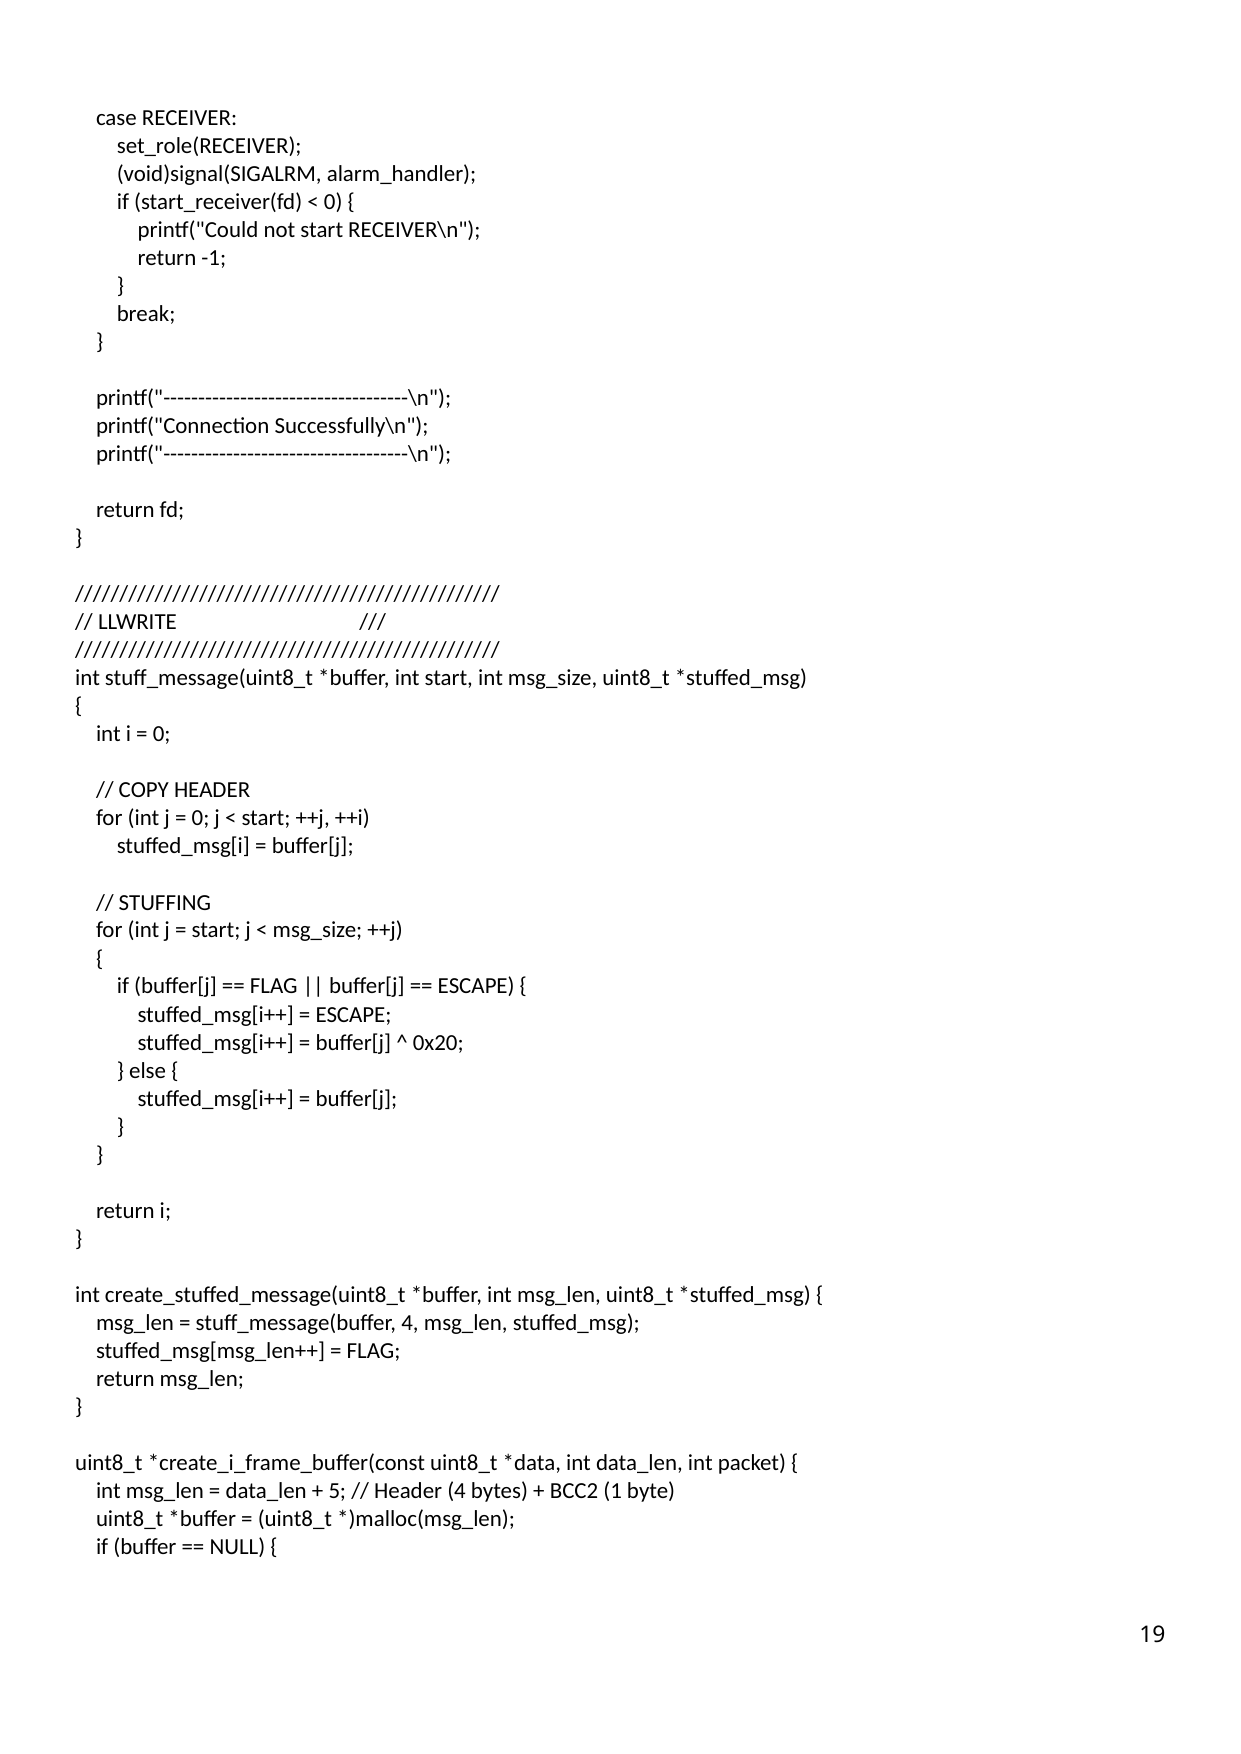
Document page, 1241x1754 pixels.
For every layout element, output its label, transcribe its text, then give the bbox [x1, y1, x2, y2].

text { [75, 691, 1165, 719]
text int create_stuffed_message(uint8_t *buffer, int msg_len, uint8_t *stuffed_msg) { [75, 1280, 1165, 1308]
text int msg_len = data_len + 5; // Header (4 bytes) + BCC2 (1 byte) [75, 1476, 1165, 1504]
text stuffed_msg[i++] = buffer[j] ^ 0x20; [75, 1028, 1165, 1056]
text int stuff_message(uint8_t *buffer, int start, int msg_size, uint8_t *stuffed_msg) [75, 663, 1165, 691]
text if (buffer[j] == FLAG || buffer[j] == ESCAPE) { [75, 972, 1165, 1000]
text case RECEIVER: [75, 103, 1165, 131]
text //////////////////////////////////////////////// [75, 579, 1165, 607]
text printf("-----------------------------------\n"); [75, 439, 1165, 467]
text stuffed_msg[i++] = ESCAPE; [75, 1000, 1165, 1028]
text stuffed_msg[i] = buffer[j]; [75, 832, 1165, 859]
text for (int j = 0; j < start; ++j, ++i) [75, 803, 1165, 832]
text uint8_t *create_i_frame_buffer(const uint8_t *data, int data_len, int packet) { [75, 1448, 1165, 1476]
text if (start_receiver(fd) < 0) { [75, 187, 1165, 215]
text return -1; [75, 243, 1165, 271]
text for (int j = start; j < msg_size; ++j) [75, 916, 1165, 944]
text } [75, 1140, 1165, 1168]
text } [75, 1224, 1165, 1252]
text // LLWRITE /// [75, 607, 1165, 635]
text (void)signal(SIGALRM, alarm_handler); [75, 159, 1165, 187]
text set_role(RECEIVER); [75, 131, 1165, 159]
text //////////////////////////////////////////////// [75, 635, 1165, 663]
text // COPY HEADER [75, 776, 1165, 803]
text } [75, 523, 1165, 551]
text } [75, 327, 1165, 355]
text stuffed_msg[i++] = buffer[j]; [75, 1084, 1165, 1112]
text { [75, 944, 1165, 972]
text msg_len = stuff_message(buffer, 4, msg_len, stuffed_msg); [75, 1308, 1165, 1336]
text printf("Could not start RECEIVER\n"); [75, 215, 1165, 243]
text uint8_t *buffer = (uint8_t *)malloc(msg_len); [75, 1504, 1165, 1532]
text return msg_len; [75, 1364, 1165, 1392]
text } else { [75, 1056, 1165, 1084]
text return i; [75, 1196, 1165, 1224]
text // STUFFING [75, 888, 1165, 916]
text } [75, 271, 1165, 299]
text int i = 0; [75, 719, 1165, 747]
text printf("Connection Successfully\n"); [75, 411, 1165, 439]
text } [75, 1112, 1165, 1140]
text stuffed_msg[msg_len++] = FLAG; [75, 1336, 1165, 1364]
text } [75, 1392, 1165, 1420]
text return fd; [75, 495, 1165, 523]
text if (buffer == NULL) { [75, 1532, 1165, 1560]
text printf("-----------------------------------\n"); [75, 383, 1165, 411]
text break; [75, 299, 1165, 327]
